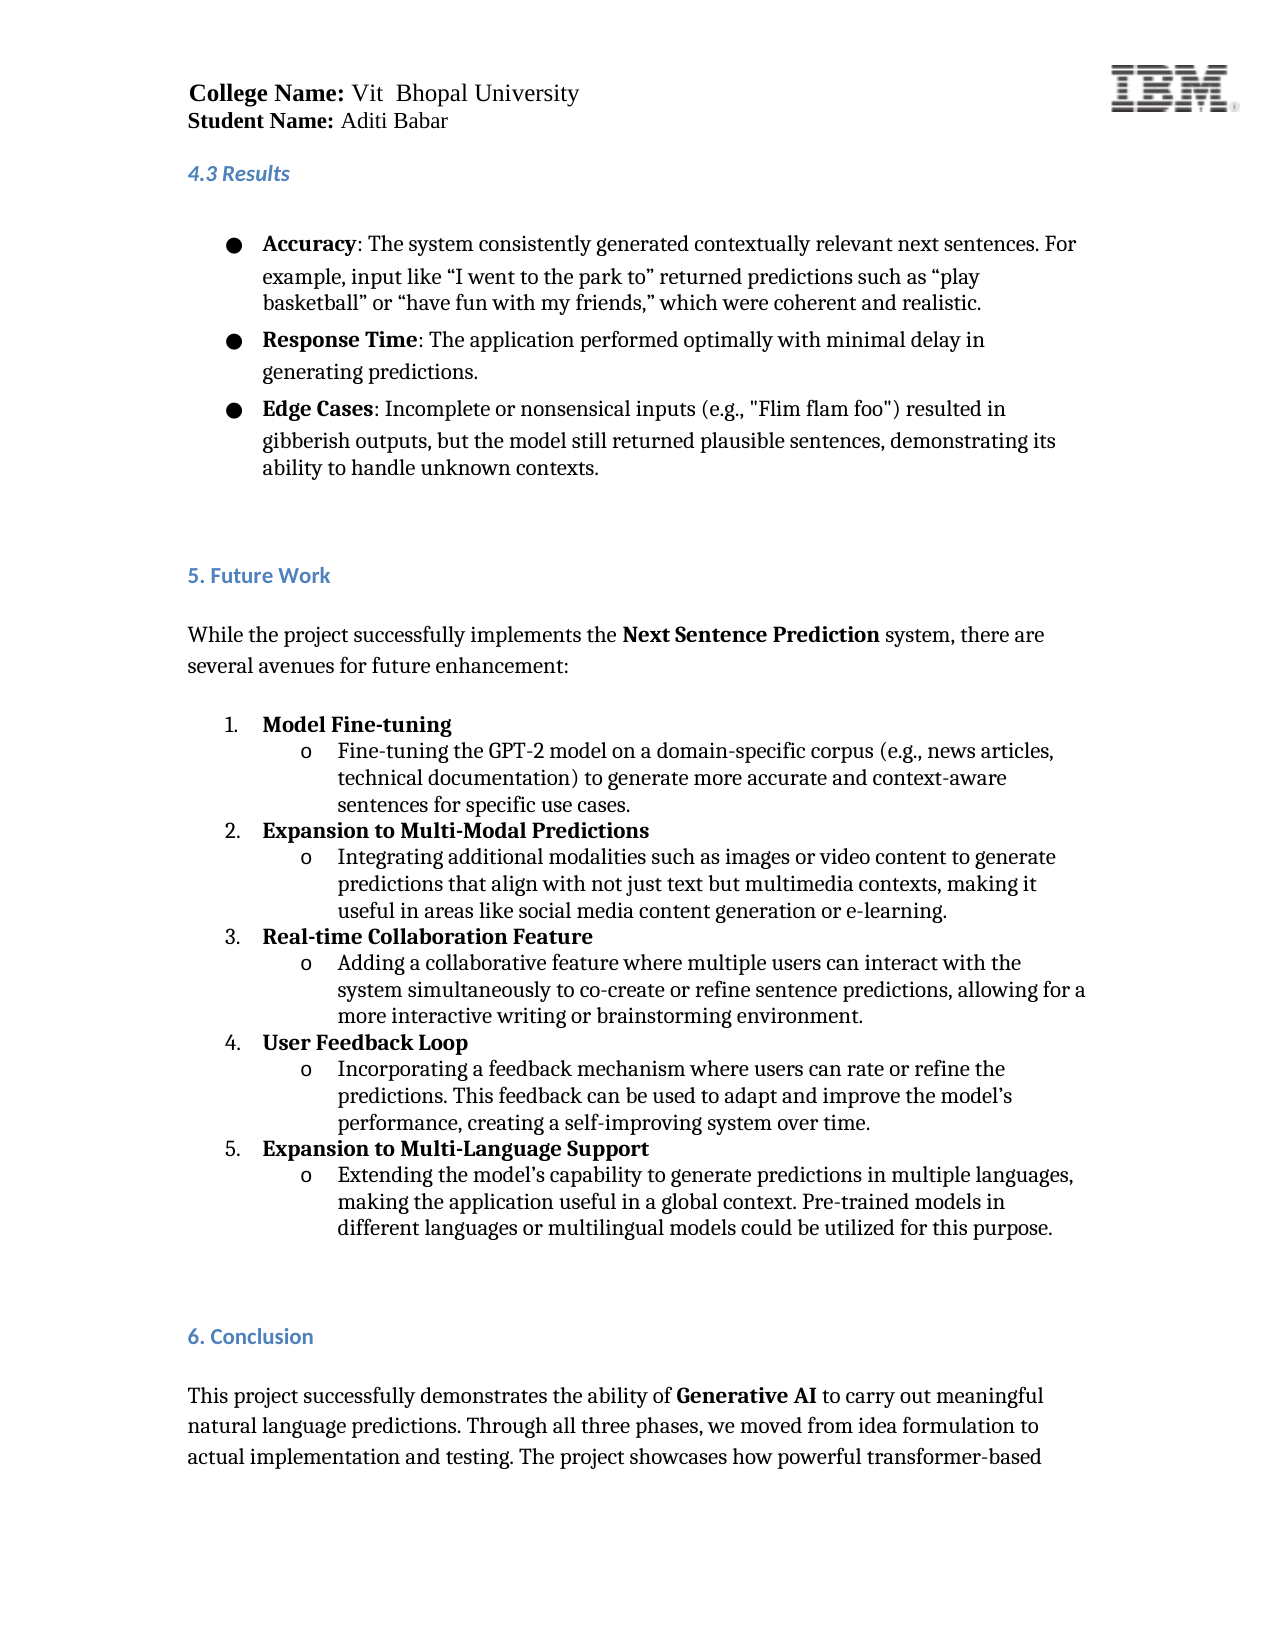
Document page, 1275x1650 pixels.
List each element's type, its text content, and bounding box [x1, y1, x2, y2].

list Integrating additional modalities such as images or video content to generate predictions that align with not just text but multimedia contexts, making it useful in areas like social media content generation or e-learning. [300, 844, 1087, 924]
list Real-time Collaboration Feature [225, 924, 1087, 950]
list Fine-tuning the GPT-2 model on a domain-specific corpus (e.g., news articles, technical documentation) to generate more accurate and context-aware sentences for specific use cases. [300, 738, 1087, 818]
subtitle 5. Future Work [187, 561, 1087, 589]
subtitle 6. Conclusion [187, 1322, 1087, 1350]
list Edge Cases: Incomplete or nonsensical inputs (e.g., "Flim flam foo") resulted in gibberish outputs, but the model still returned plausible sentences, demonstrating its ability to handle unknown contexts. [225, 385, 1087, 481]
list User Feedback Loop [225, 1030, 1087, 1056]
text While the project successfully implements the Next Sentence Prediction system, there are several avenues for future enhancement: [187, 622, 1087, 679]
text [187, 1383, 1087, 1470]
list Expansion to Multi-Modal Predictions [225, 818, 1087, 844]
list Incorporating a feedback mechanism where users can rate or refine the predictions. This feedback can be used to adapt and improve the model’s performance, creating a self-improving system over time. [300, 1056, 1087, 1136]
subtitle 4.3 Results [187, 159, 1087, 187]
list Model Fine-tuning [225, 712, 1087, 738]
list Extending the model’s capability to generate predictions in multiple languages, making the application useful in a global context. Pre-trained models in different languages or multilingual models could be utilized for this purpose. [300, 1162, 1087, 1242]
list Response Time: The application performed optimally with minimal delay in generating predictions. [225, 316, 1087, 385]
list Adding a collaborative feature where multiple users can interact with the system simultaneously to co-create or refine sentence predictions, allowing for a more interactive writing or brainstorming environment. [300, 950, 1087, 1030]
list Expansion to Multi-Language Support [225, 1136, 1087, 1162]
list Accuracy: The system consistently generated contextually relevant next sentences. For example, input like “I went to the park to” returned predictions such as “play basketball” or “have fun with my friends,” which were coherent and realistic. [225, 221, 1087, 316]
picture [1111, 65, 1240, 112]
